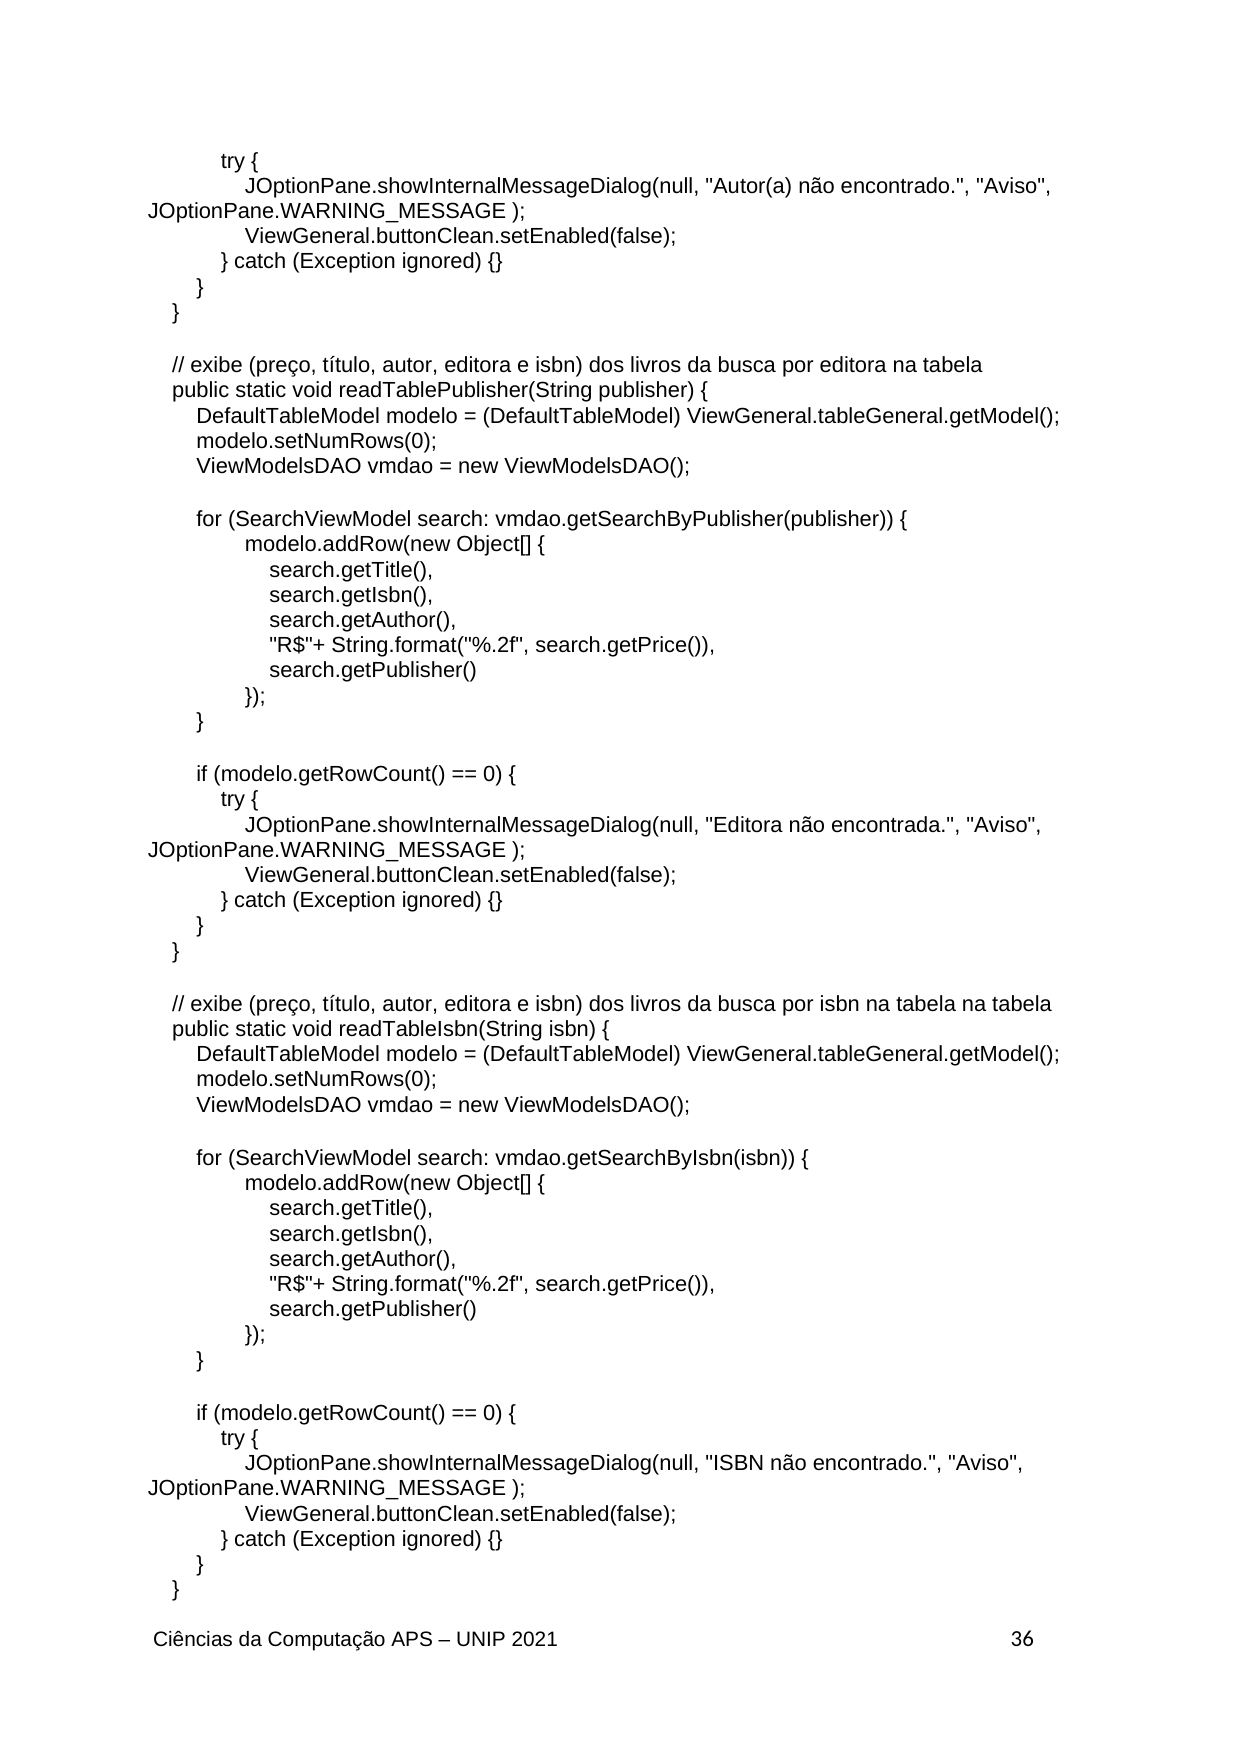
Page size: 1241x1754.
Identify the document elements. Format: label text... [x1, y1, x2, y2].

text modelo.setNumRows(0); [148, 1066, 1093, 1092]
text search.getTitle(), [148, 1195, 1093, 1220]
text modelo.addRow(new Object[] { [148, 531, 1093, 557]
text } [148, 708, 1093, 733]
text JOptionPane.showInternalMessageDialog(null, "Autor(a) não encontrado.", "Aviso", JOptionPane.WARNING_MESSAGE ); [148, 173, 1093, 223]
text "R$"+ String.format("%.2f", search.getPrice()), [148, 1271, 1093, 1296]
text DefaultTableModel modelo = (DefaultTableModel) ViewGeneral.tableGeneral.getModel(); [148, 1041, 1093, 1066]
text } [148, 1551, 1093, 1576]
text "R$"+ String.format("%.2f", search.getPrice()), [148, 632, 1093, 657]
text ViewGeneral.buttonClean.setEnabled(false); [148, 862, 1093, 887]
text modelo.setNumRows(0); [148, 428, 1093, 453]
text // exibe (preço, título, autor, editora e isbn) dos livros da busca por isbn na tabela na tabela [148, 991, 1093, 1016]
text // exibe (preço, título, autor, editora e isbn) dos livros da busca por editora na tabela [148, 352, 1093, 377]
text } [148, 274, 1093, 299]
text search.getIsbn(), [148, 582, 1093, 607]
text search.getPublisher() [148, 1296, 1093, 1321]
text try { [148, 1425, 1093, 1450]
text modelo.addRow(new Object[] { [148, 1170, 1093, 1195]
text for (SearchViewModel search: vmdao.getSearchByPublisher(publisher)) { [148, 506, 1093, 531]
text search.getAuthor(), [148, 1246, 1093, 1271]
text }); [148, 1321, 1093, 1346]
text ViewGeneral.buttonClean.setEnabled(false); [148, 1501, 1093, 1526]
text } catch (Exception ignored) {} [148, 887, 1093, 912]
text } [148, 937, 1093, 963]
text search.getTitle(), [148, 557, 1093, 582]
text search.getPublisher() [148, 657, 1093, 683]
text } [148, 1346, 1093, 1372]
text public static void readTableIsbn(String isbn) { [148, 1016, 1093, 1041]
text DefaultTableModel modelo = (DefaultTableModel) ViewGeneral.tableGeneral.getModel(); [148, 402, 1093, 428]
text } [148, 299, 1093, 324]
text ViewModelsDAO vmdao = new ViewModelsDAO(); [148, 1092, 1093, 1117]
text ViewModelsDAO vmdao = new ViewModelsDAO(); [148, 453, 1093, 478]
text try { [148, 148, 1093, 173]
text try { [148, 786, 1093, 811]
text search.getAuthor(), [148, 607, 1093, 632]
text ViewGeneral.buttonClean.setEnabled(false); [148, 223, 1093, 248]
text JOptionPane.showInternalMessageDialog(null, "ISBN não encontrado.", "Aviso", JOptionPane.WARNING_MESSAGE ); [148, 1450, 1093, 1501]
text } catch (Exception ignored) {} [148, 248, 1093, 274]
text if (modelo.getRowCount() == 0) { [148, 761, 1093, 786]
text } [148, 912, 1093, 937]
text } [148, 1576, 1093, 1601]
text } catch (Exception ignored) {} [148, 1526, 1093, 1551]
text search.getIsbn(), [148, 1220, 1093, 1246]
text JOptionPane.showInternalMessageDialog(null, "Editora não encontrada.", "Aviso", JOptionPane.WARNING_MESSAGE ); [148, 811, 1093, 862]
text for (SearchViewModel search: vmdao.getSearchByIsbn(isbn)) { [148, 1145, 1093, 1170]
text public static void readTablePublisher(String publisher) { [148, 377, 1093, 402]
text if (modelo.getRowCount() == 0) { [148, 1400, 1093, 1425]
text }); [148, 683, 1093, 708]
